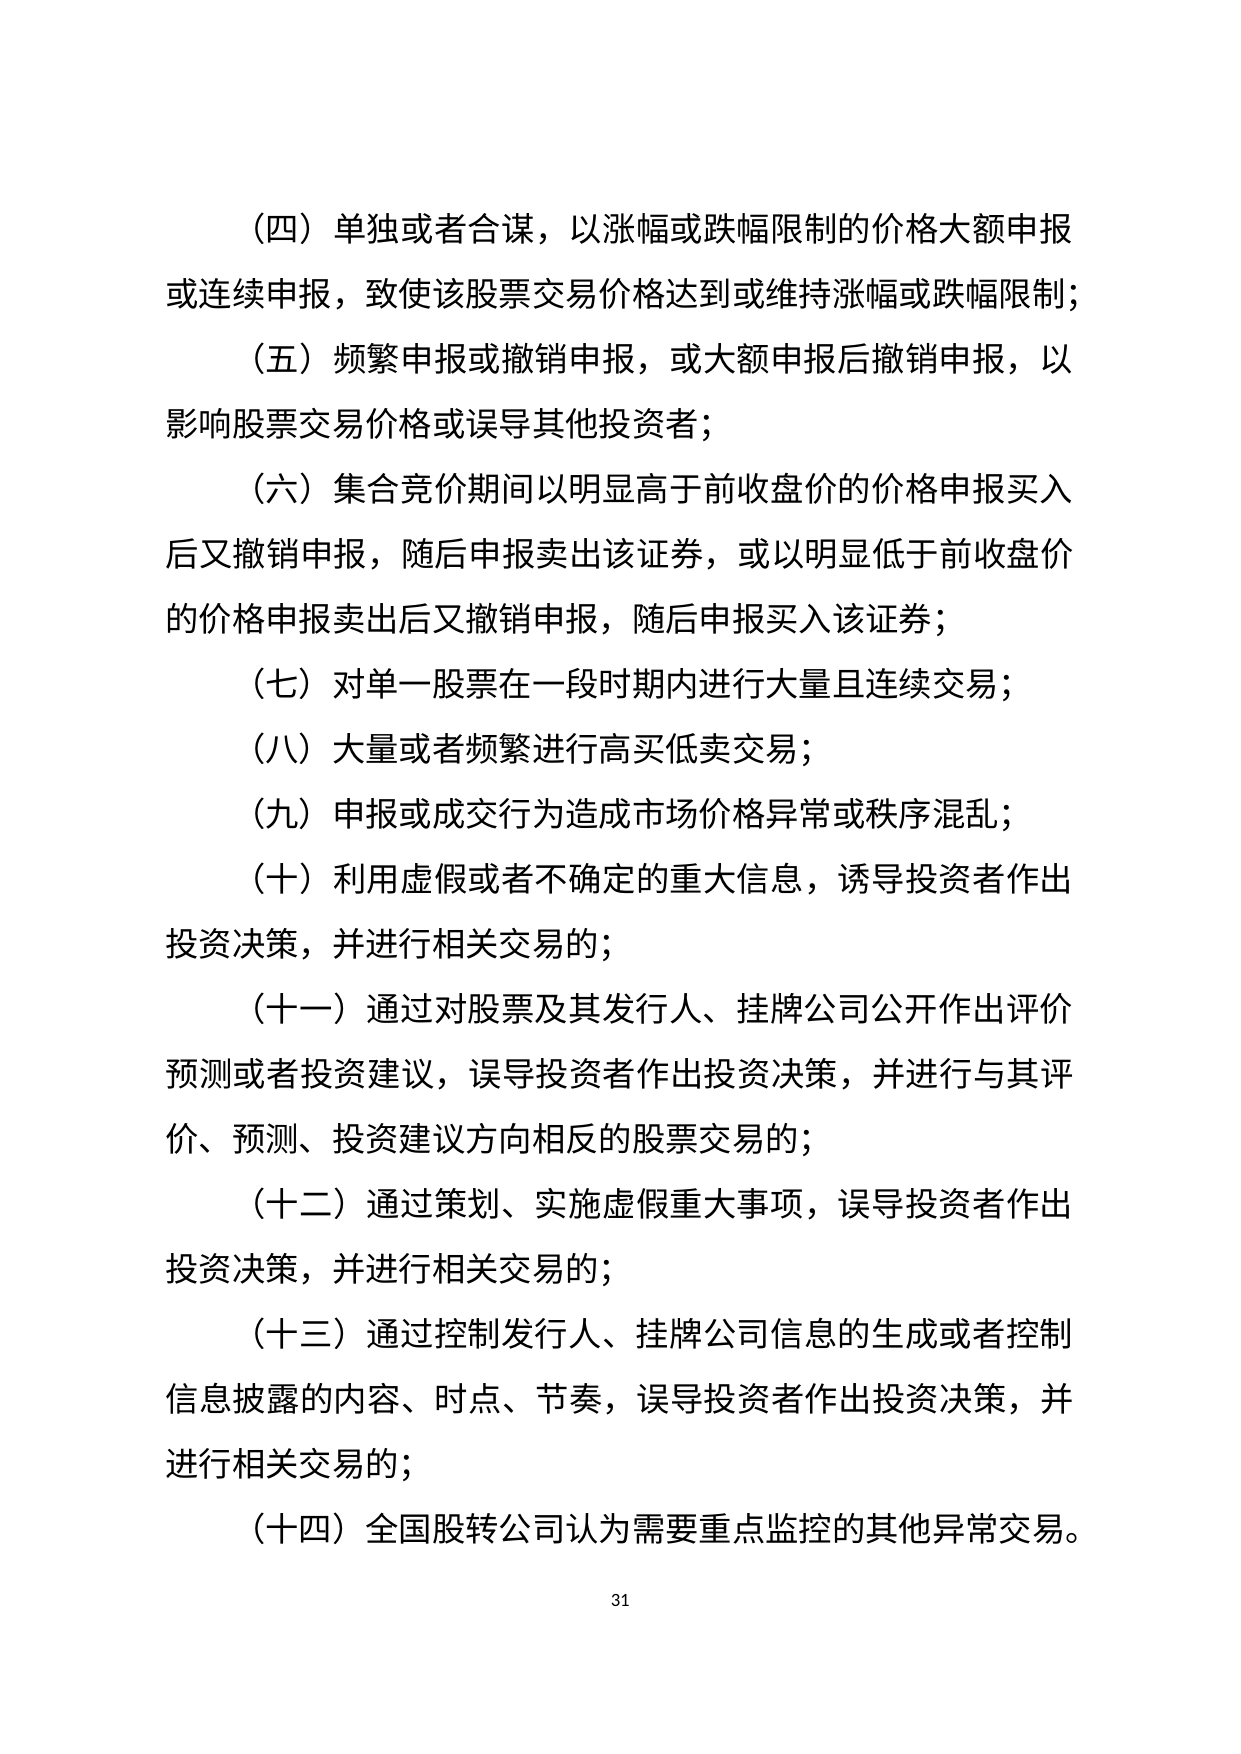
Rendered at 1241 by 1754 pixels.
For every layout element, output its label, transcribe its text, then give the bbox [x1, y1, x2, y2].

text （十四）全国股转公司认为需要重点监控的其他异常交易。 [165, 1494, 1075, 1559]
text （八）大量或者频繁进行高买低卖交易； [165, 714, 1075, 779]
text （十三）通过控制发行人、挂牌公司信息的生成或者控制信息披露的内容、时点、节奏，误导投资者作出投资决策，并进行相关交易的； [165, 1299, 1075, 1494]
text （四）单独或者合谋，以涨幅或跌幅限制的价格大额申报或连续申报，致使该股票交易价格达到或维持涨幅或跌幅限制； [165, 194, 1075, 324]
text （五）频繁申报或撤销申报，或大额申报后撤销申报，以影响股票交易价格或误导其他投资者； [165, 324, 1075, 454]
text （十）利用虚假或者不确定的重大信息，诱导投资者作出投资决策，并进行相关交易的； [165, 844, 1075, 974]
text （七）对单一股票在一段时期内进行大量且连续交易； [165, 649, 1075, 714]
text （六）集合竞价期间以明显高于前收盘价的价格申报买入后又撤销申报，随后申报卖出该证券，或以明显低于前收盘价的价格申报卖出后又撤销申报，随后申报买入该证券； [165, 454, 1075, 649]
text （九）申报或成交行为造成市场价格异常或秩序混乱； [165, 779, 1075, 844]
text （十二）通过策划、实施虚假重大事项，误导投资者作出投资决策，并进行相关交易的； [165, 1169, 1075, 1299]
text （十一）通过对股票及其发行人、挂牌公司公开作出评价、预测或者投资建议，误导投资者作出投资决策，并进行与其评价、预测、投资建议方向相反的股票交易的； [165, 974, 1075, 1169]
